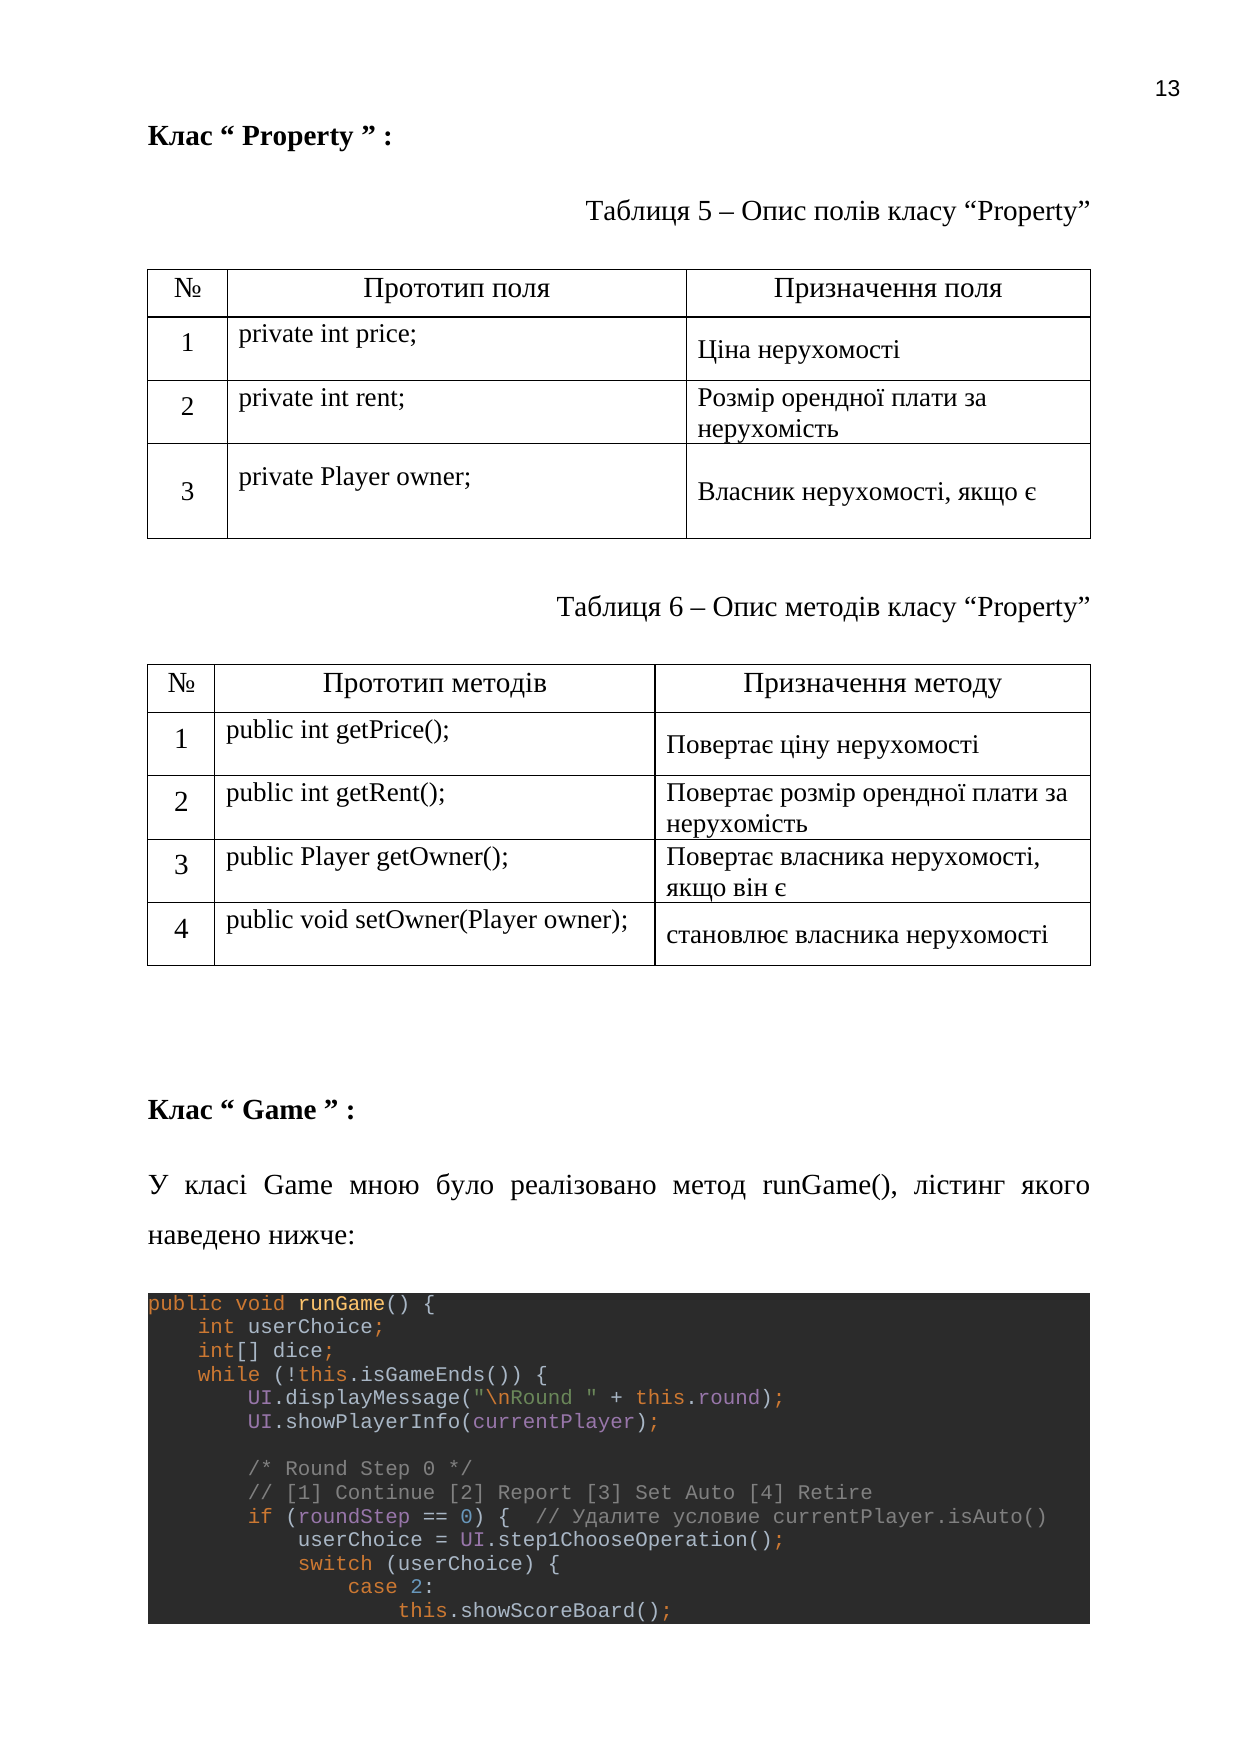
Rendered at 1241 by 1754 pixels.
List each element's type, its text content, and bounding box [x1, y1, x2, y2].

table_header Прототип методів [215, 665, 654, 712]
table_cell private int price; [228, 318, 686, 380]
text Клас “ Game ” : [148, 1092, 1090, 1125]
table_header Прототип поля [228, 270, 686, 316]
table_cell public int getPrice(); [215, 713, 654, 775]
table_cell Повертає розмір орендної плати за нерухомість [656, 776, 1090, 838]
table_cell private int rent; [228, 381, 686, 443]
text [148, 1293, 1090, 1624]
table_cell public void setOwner(Player owner); [215, 903, 654, 965]
table_header Призначення поля [687, 270, 1090, 316]
table_cell private Player owner; [228, 444, 686, 537]
table_cell Повертає ціну нерухомості [656, 713, 1090, 775]
table_cell Ціна нерухомості [687, 318, 1090, 380]
table_cell public Player getOwner(); [215, 840, 654, 902]
text Таблиця 5 – Опис полів класу “Property” [148, 193, 1090, 227]
text У класі Game мною було реалізовано метод runGame(), лістинг якого наведено нижче: [148, 1167, 1090, 1251]
text Клас “ Property ” : [148, 118, 1090, 152]
text Таблиця 6 – Опис методів класу “Property” [148, 589, 1090, 622]
table_header Призначення методу [656, 665, 1090, 712]
table_cell Повертає власника нерухомості, якщо він є [656, 840, 1090, 902]
table_cell 1 [148, 318, 227, 380]
table_cell 2 [148, 381, 227, 443]
table_cell 3 [148, 444, 227, 537]
table_cell становлює власника нерухомості [656, 903, 1090, 965]
table_cell 2 [148, 776, 214, 838]
table_cell 1 [148, 713, 214, 775]
table_cell public int getRent(); [215, 776, 654, 838]
table_cell 3 [148, 840, 214, 902]
table_cell 4 [148, 903, 214, 965]
table_header № [148, 270, 227, 316]
table_header № [148, 665, 214, 712]
table_cell Розмір орендної плати за нерухомість [687, 381, 1090, 443]
table_cell Власник нерухомості, якщо є [687, 444, 1090, 537]
